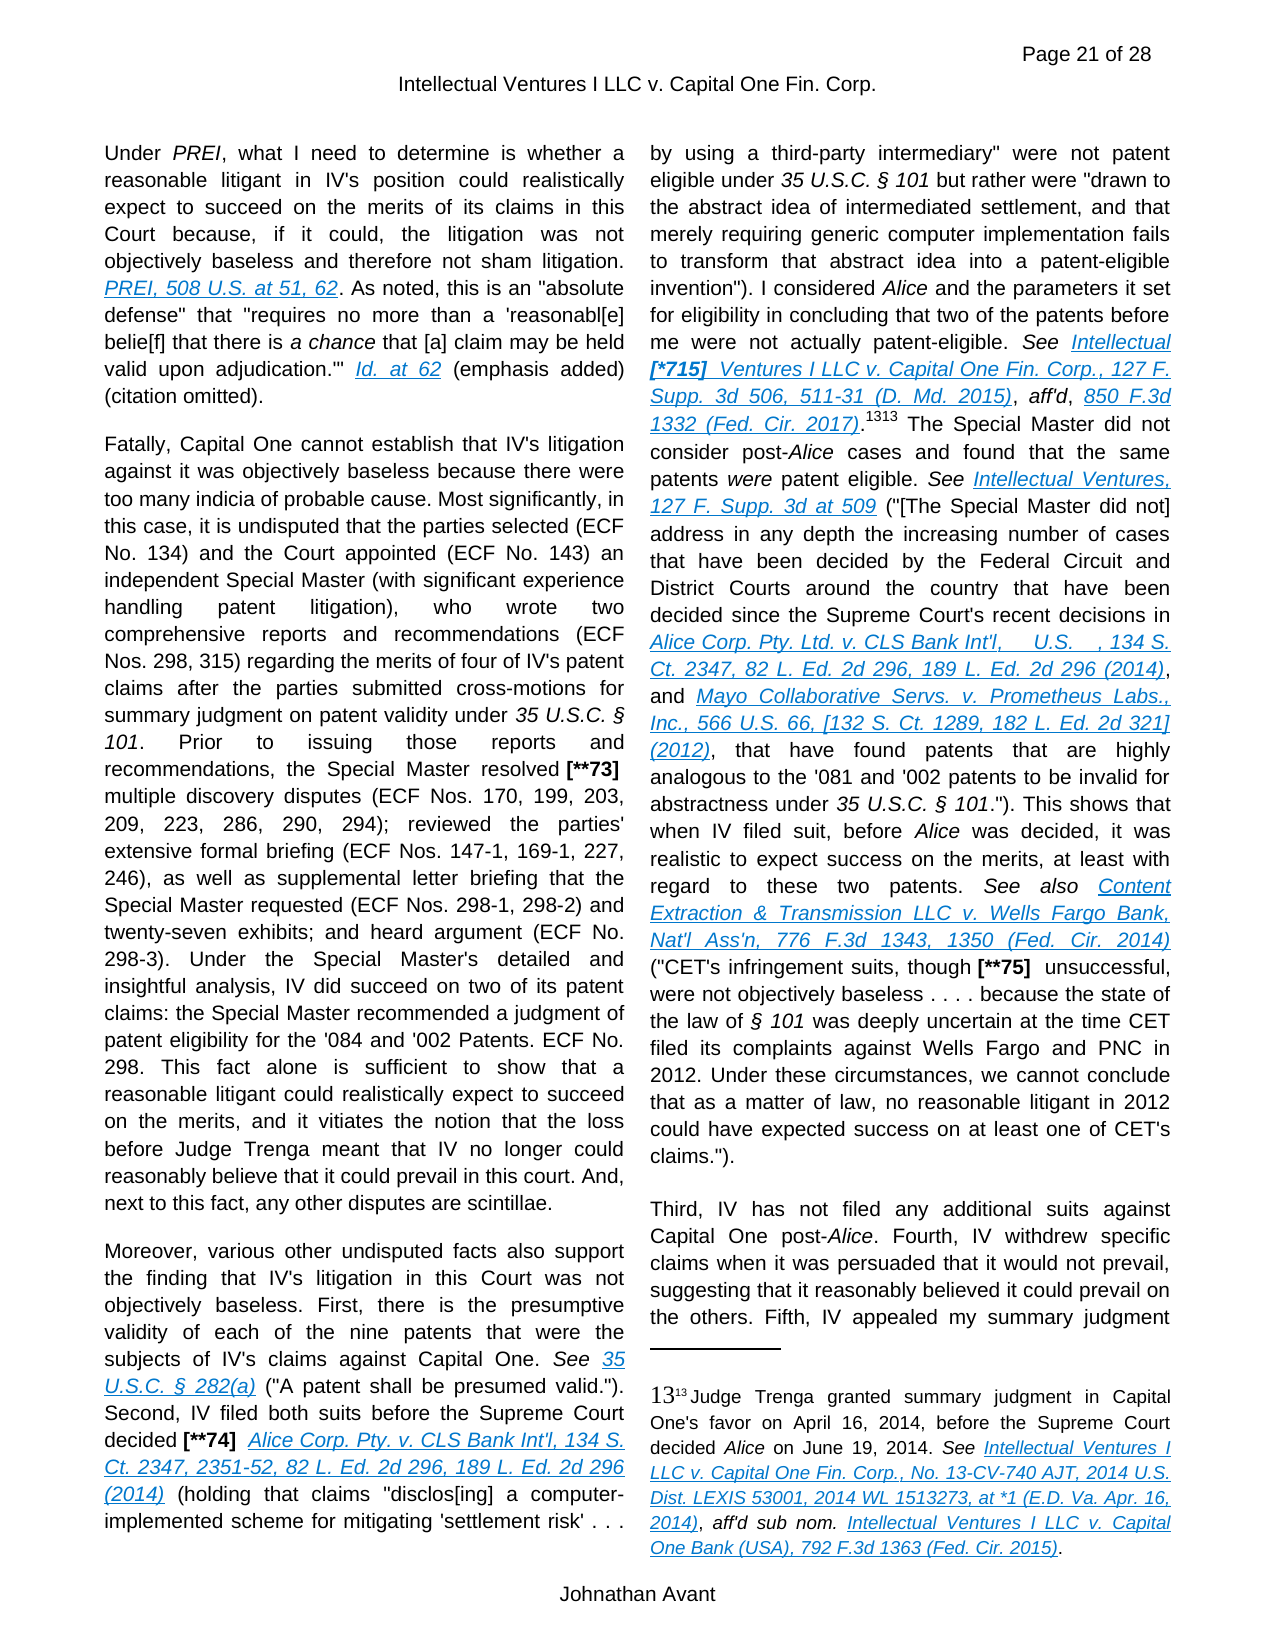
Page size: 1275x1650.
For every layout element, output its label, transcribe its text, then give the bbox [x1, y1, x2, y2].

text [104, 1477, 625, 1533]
text Under PREI, what I need to determine is whether a reasonable litigant in IV's position could realistically expect to succeed on the merits of its claims in this Court because, if it could, the litigation was not objectively baseless and therefore not sham litigation. PREI, 508 U.S. at 51, 62. As noted, this is an "absolute defense" that "requires no more than a 'reasonabl[e] belie[f] that there is a chance that [a] claim may be held valid upon adjudication.'" Id. at 62 (emphasis added) (citation omitted). [104, 137, 625, 408]
text Fatally, Capital One cannot establish that IV's litigation against it was objectively baseless because there were too many indicia of probable cause. Most significantly, in this case, it is undisputed that the parties selected (ECF No. 134) and the Court appointed (ECF No. 143) an independent Special Master (with significant experience handling patent litigation), who wrote two comprehensive reports and recommendations (ECF Nos. 298, 315) regarding the merits of four of IV's patent claims after the parties submitted cross-motions for summary judgment on patent validity under 35 U.S.C. § 101. Prior to issuing those reports and recommendations, the Special Master resolved [**73] multiple discovery disputes (ECF Nos. 170, 199, 203, 209, 223, 286, 290, 294); reviewed the parties' extensive formal briefing (ECF Nos. 147-1, 169-1, 227, 246), as well as supplemental letter briefing that the Special Master requested (ECF Nos. 298-1, 298-2) and twenty-seven exhibits; and heard argument (ECF No. 298-3). Under the Special Master's detailed and insightful analysis, IV did succeed on two of its patent claims: the Special Master recommended a judgment of patent eligibility for the '084 and '002 Patents. ECF No. 298. This fact alone is sufficient to show that a reasonable litigant could realistically expect to succeed on the merits, and it vitiates the notion that the loss before Judge Trenga meant that IV no longer could reasonably believe that it could prevail in this court. And, next to this fact, any other disputes are scintillae. [104, 429, 625, 1214]
